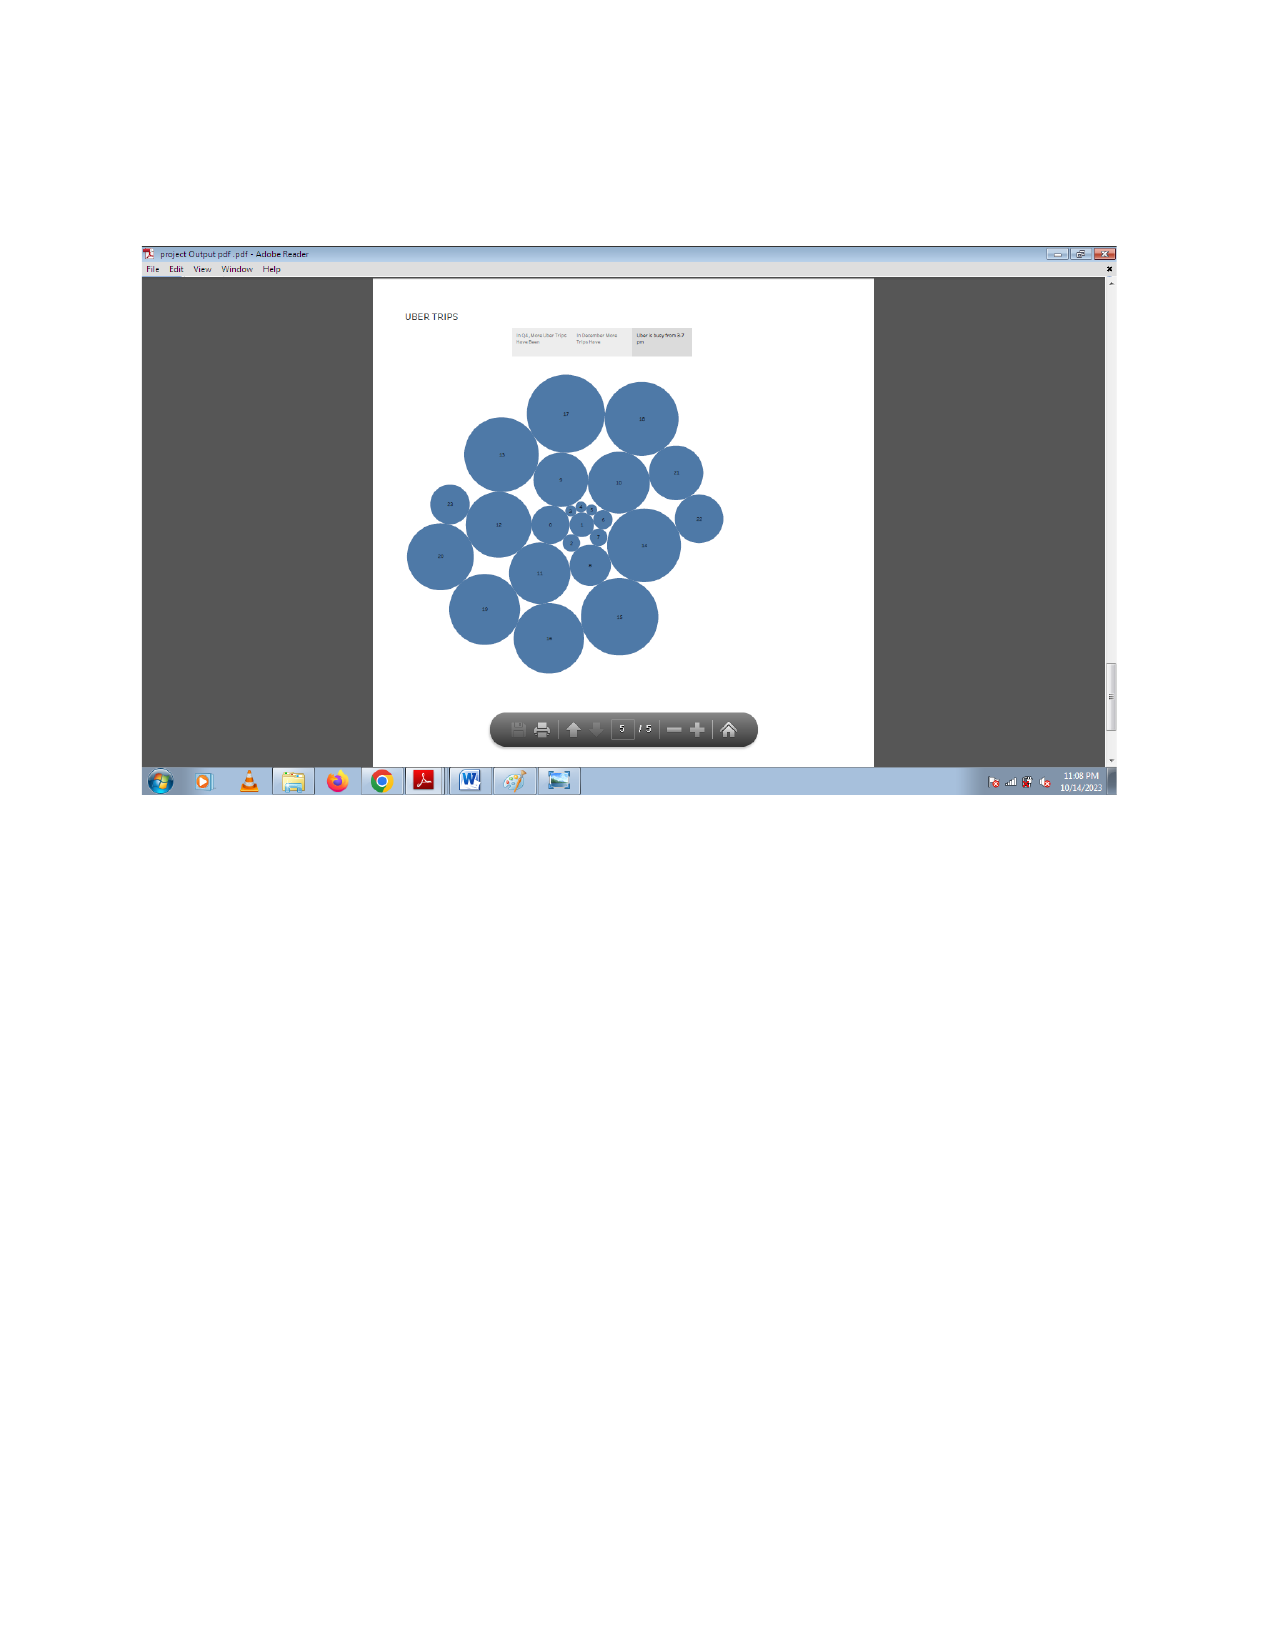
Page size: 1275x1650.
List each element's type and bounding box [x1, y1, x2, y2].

picture [141, 246, 1117, 795]
